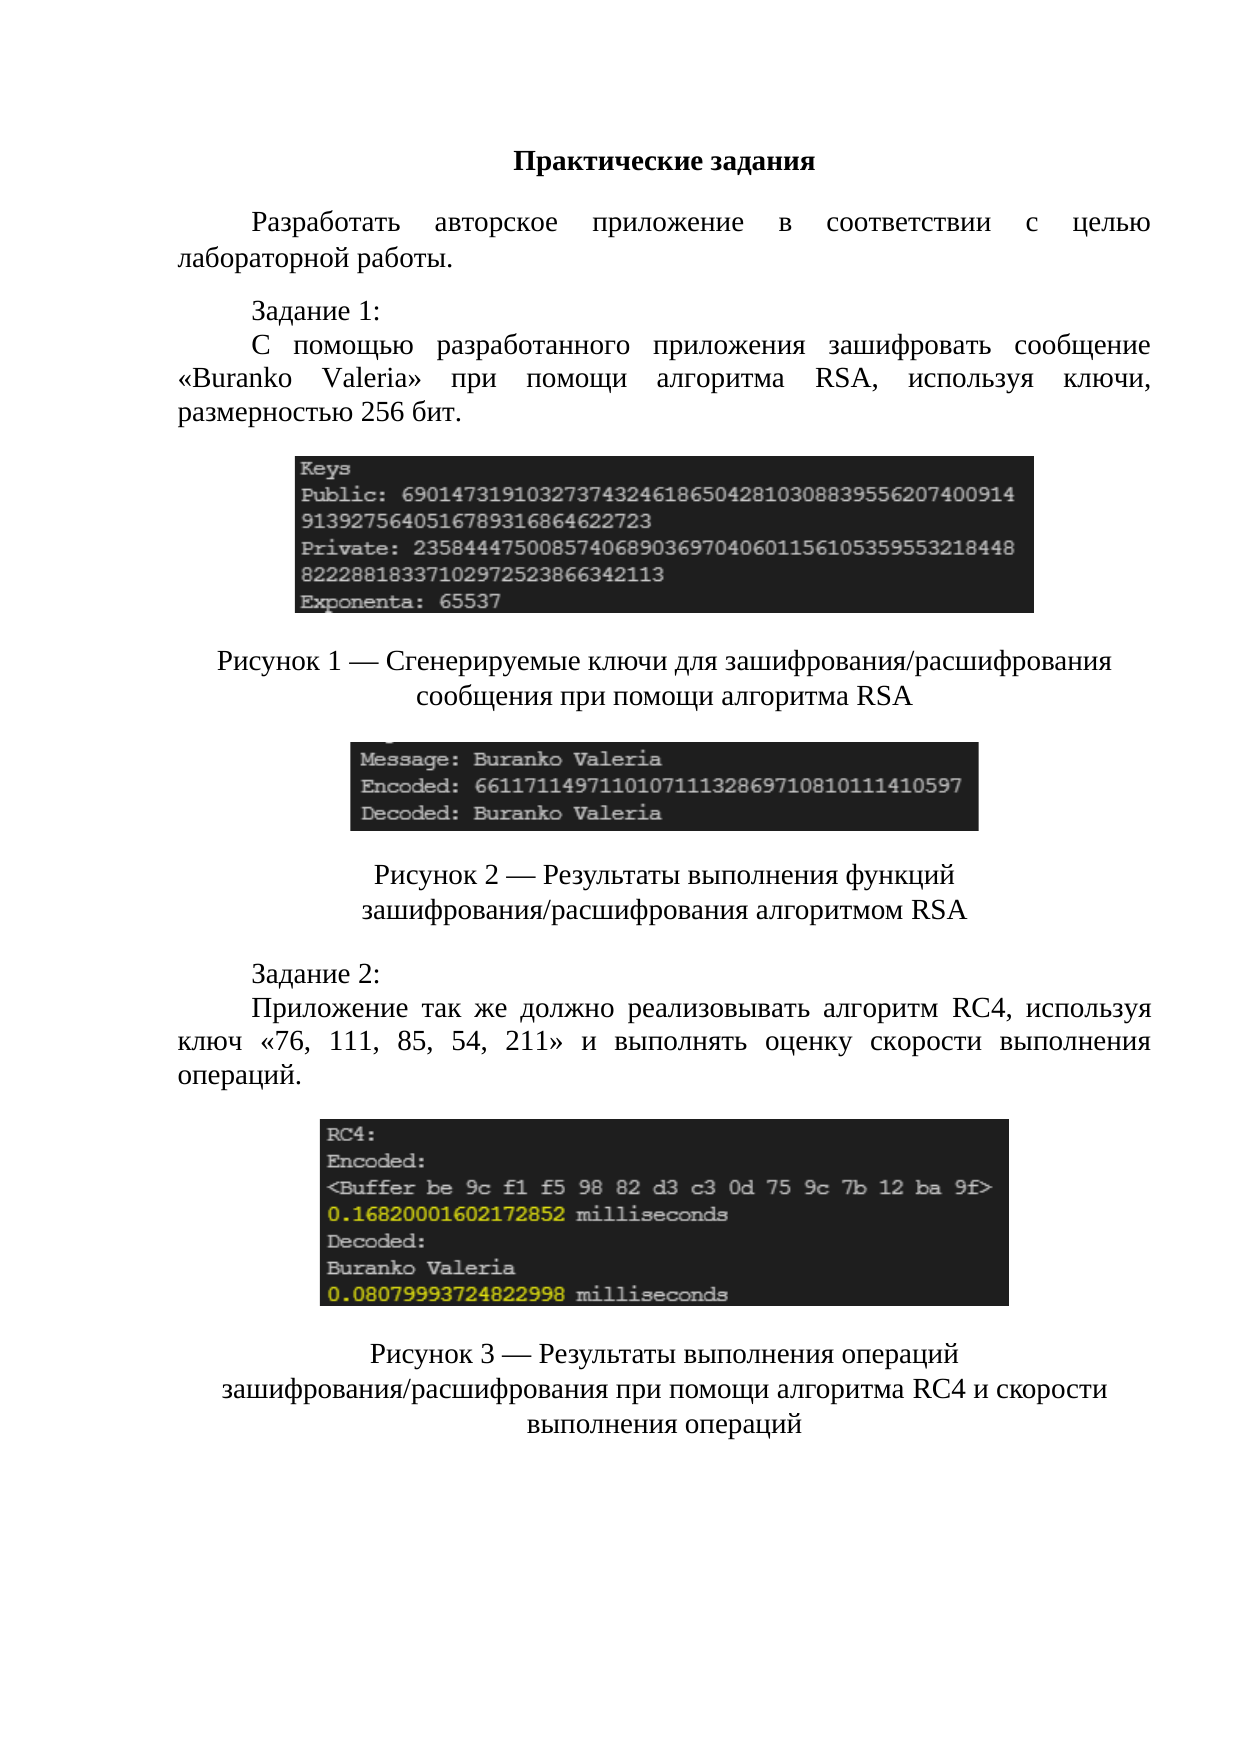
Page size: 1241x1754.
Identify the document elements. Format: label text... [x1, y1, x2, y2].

picture [294, 456, 1034, 613]
text Разработать авторское приложение в соответствии с целью лабораторной работы. [177, 204, 1152, 274]
text Рисунок 2 — Результаты выполнения функций зашифрования/расшифрования алгоритмом RSA [177, 857, 1152, 926]
subtitle Практические задания [177, 143, 1152, 177]
list Задание 2: [177, 956, 1152, 990]
text Рисунок 3 — Результаты выполнения операций зашифрования/расшифрования при помощи алгоритма RC4 и скорости выполнения операций [177, 1336, 1152, 1440]
list Приложение так же должно реализовывать алгоритм RC4, используя ключ «76, 111, 85, 54, 211» и выполнять оценку скорости выполнения операций. [177, 990, 1152, 1091]
picture [319, 1119, 1009, 1306]
text Рисунок 1 — Сгенерируемые ключи для зашифрования/расшифрования сообщения при помощи алгоритма RSA [177, 643, 1152, 712]
list Задание 1: [177, 293, 1152, 327]
picture [350, 742, 979, 831]
list С помощью разработанного приложения зашифровать сообщение «Buranko Valeria» при помощи алгоритма RSA, используя ключи, размерностью 256 бит. [177, 327, 1152, 427]
